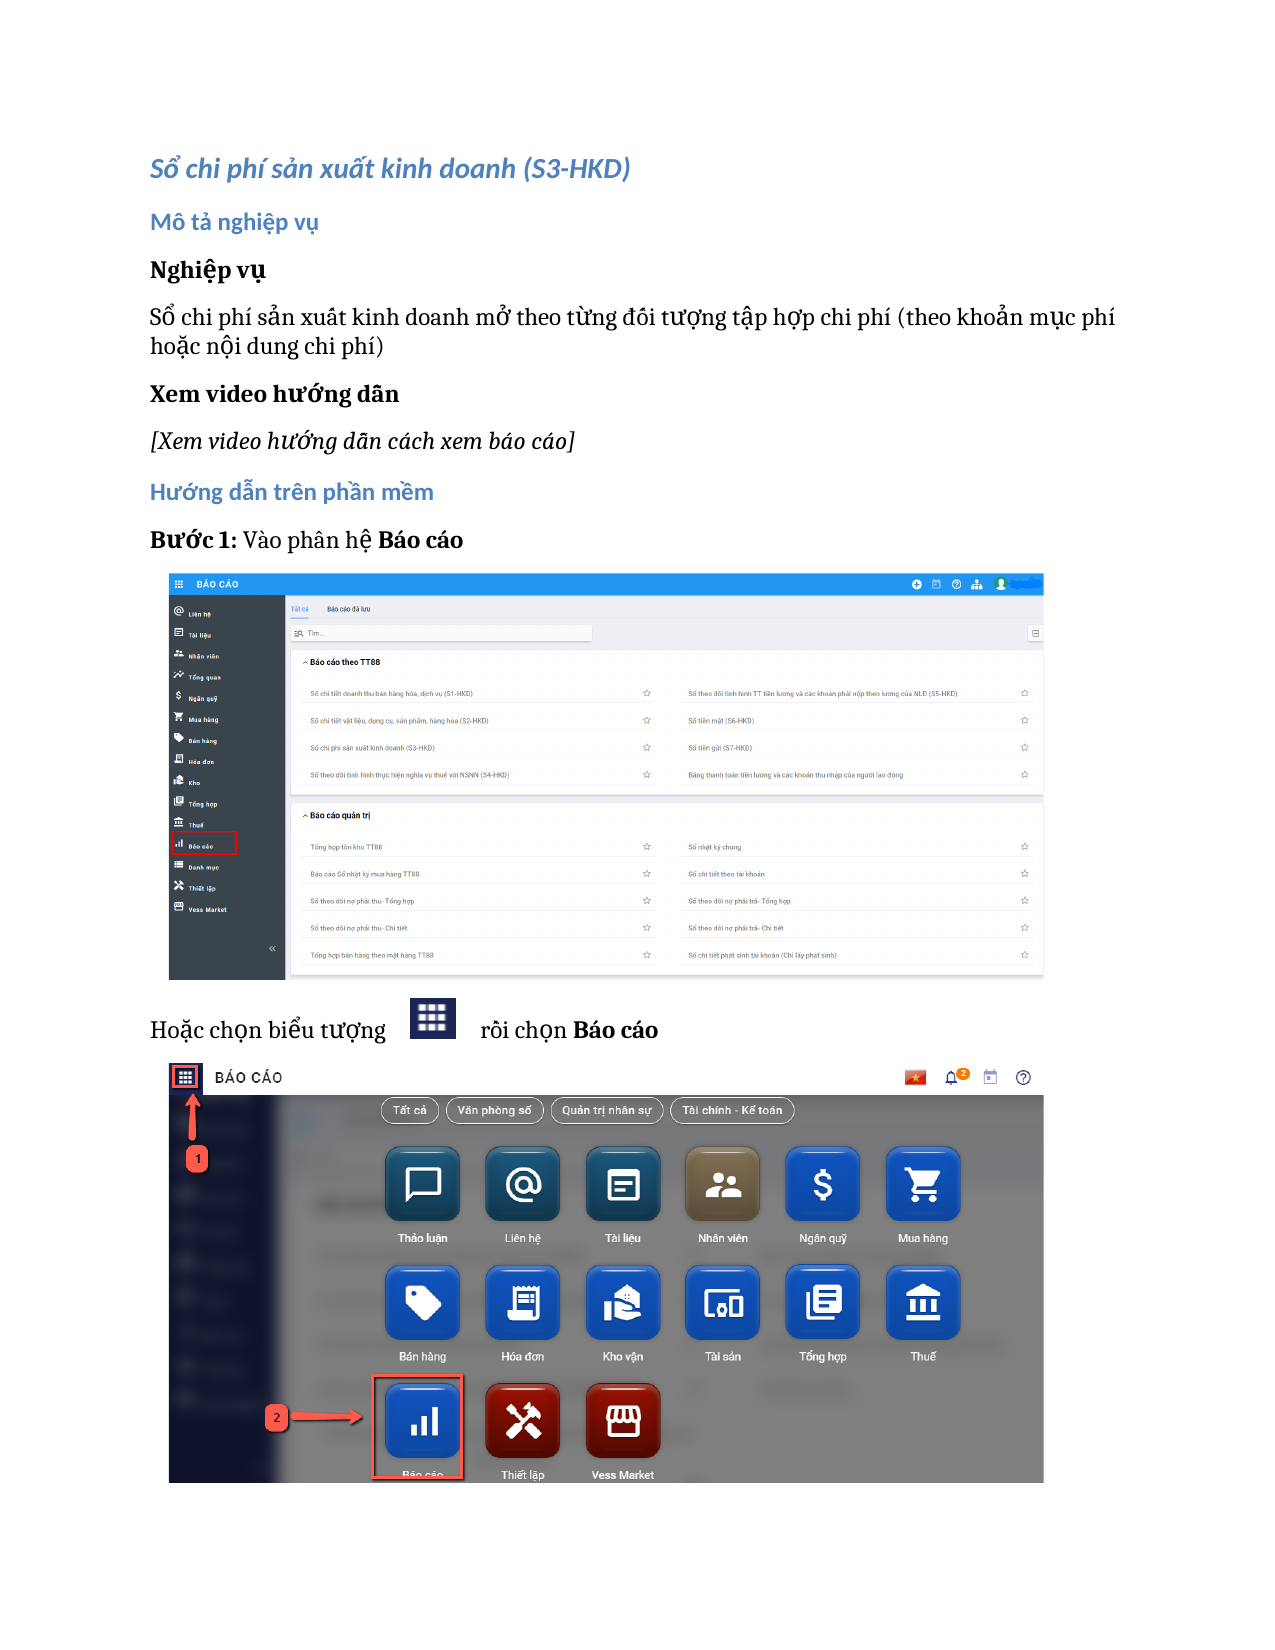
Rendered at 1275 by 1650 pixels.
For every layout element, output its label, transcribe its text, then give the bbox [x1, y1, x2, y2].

text [Xem video hướng dẫn cách xem báo cáo] [150, 427, 1125, 456]
text Xem video hướng dẫn [150, 379, 1125, 408]
text Sổ chi phí sản xuất kinh doanh mở theo từng đối tượng tập hợp chi phí (theo khoản mục phí hoặc nội dung chi phí) [150, 303, 1125, 361]
text Bước 1: Vào phân hệ Báo cáo [150, 526, 1125, 554]
subtitle Mô tả nghiệp vụ [150, 206, 1125, 237]
text Nghiệp vụ [150, 256, 1125, 284]
picture [168, 573, 1044, 980]
subtitle Hướng dẫn trên phần mềm [150, 477, 1125, 507]
text Hoặc chọn biểu tượng rồi chọn Báo cáo [150, 999, 1125, 1044]
subtitle Sổ chi phí sản xuất kinh doanh (S3-HKD) [150, 150, 1125, 186]
picture [410, 998, 456, 1039]
picture [168, 1063, 1044, 1483]
